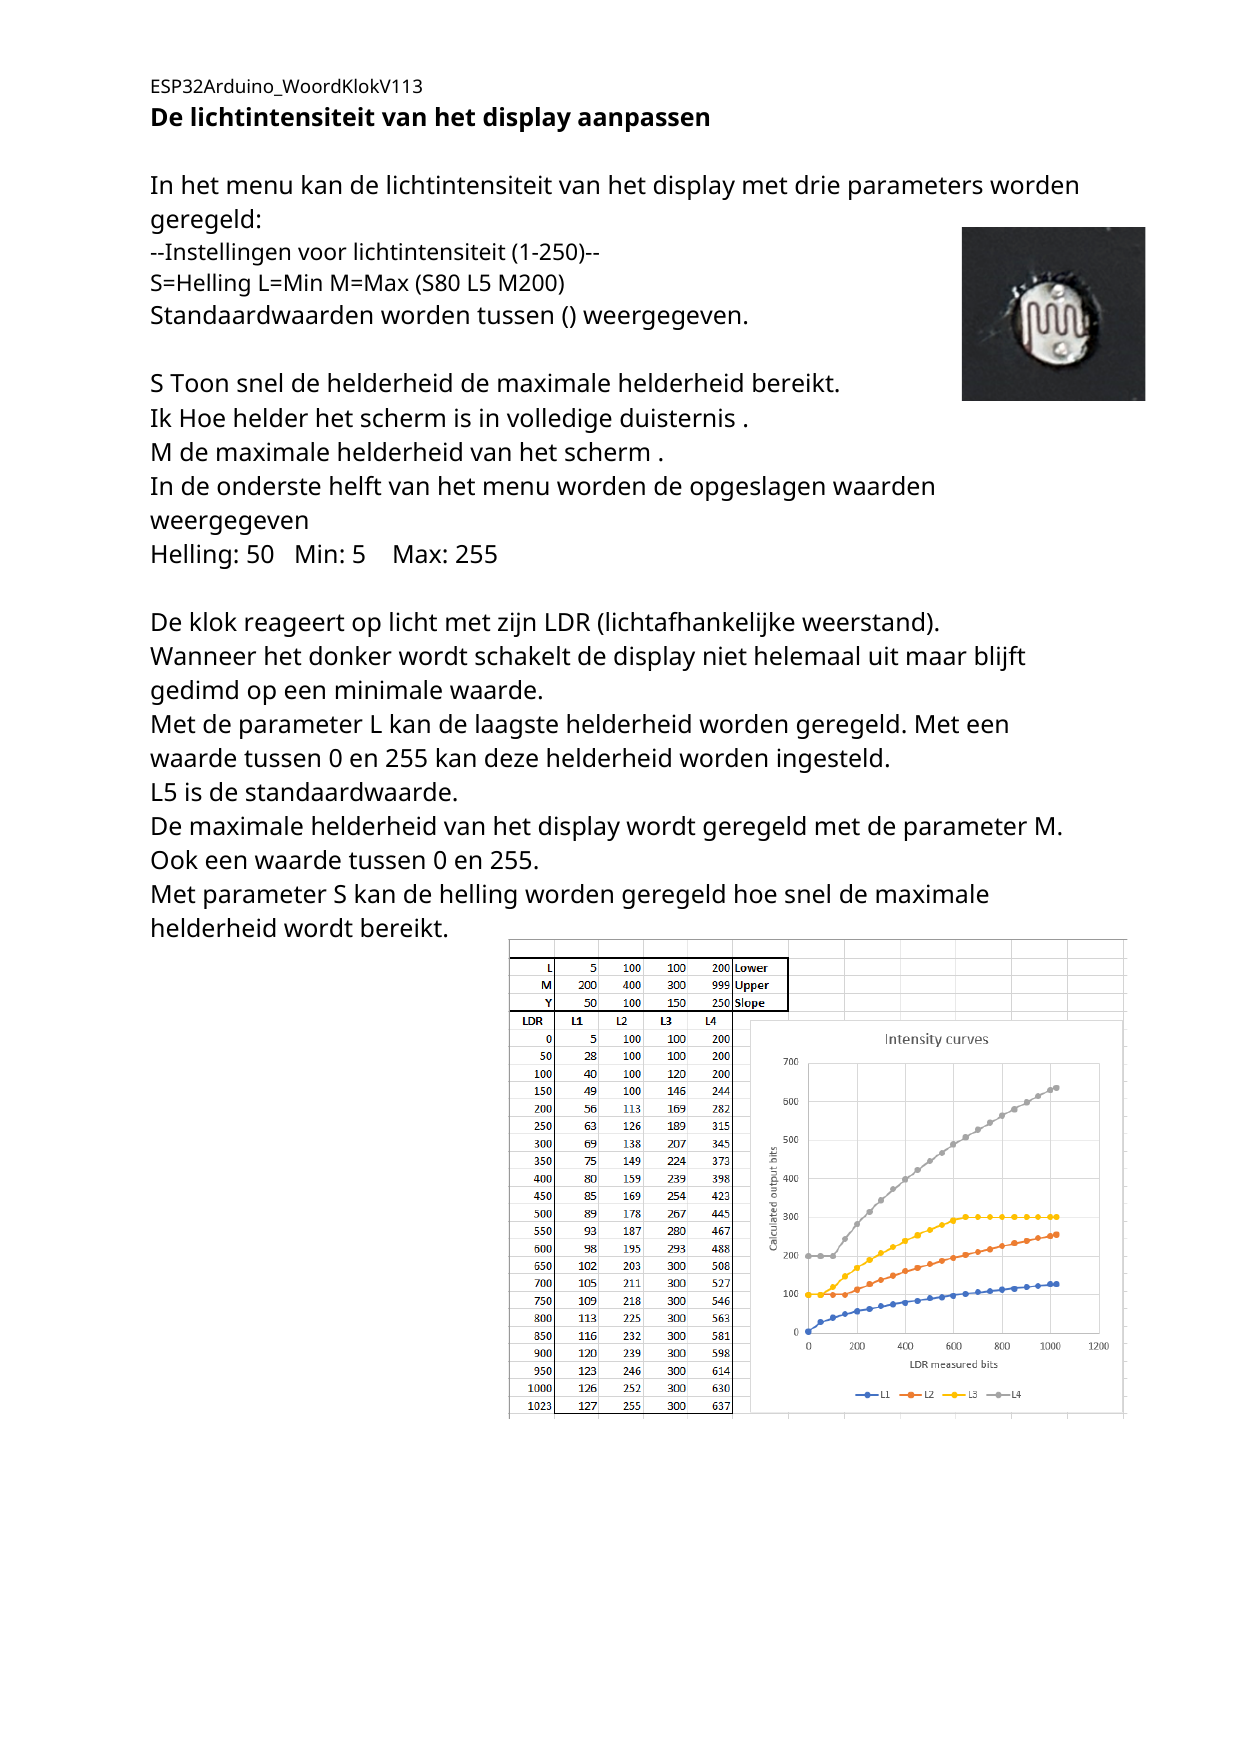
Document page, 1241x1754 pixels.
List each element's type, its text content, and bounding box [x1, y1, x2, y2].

text De maximale helderheid van het display wordt geregeld met de parameter M. Ook een waarde tussen 0 en 255. Met parameter S kan de helling worden geregeld hoe snel de maximale helderheid wordt bereikt. [150, 809, 1090, 1013]
picture [961, 227, 1145, 399]
text S Toon snel de helderheid de maximale helderheid bereikt. [150, 366, 1090, 400]
text Wanneer het donker wordt schakelt de display niet helemaal uit maar blijft gedimd op een minimale waarde. Met de parameter L kan de laagste helderheid worden geregeld. Met een waarde tussen 0 en 255 kan deze helderheid worden ingesteld. L5 is de standaardwaarde. [150, 639, 1090, 809]
text In de onderste helft van het menu worden de opgeslagen waarden weergegeven [150, 468, 1090, 536]
text S=Helling L=Min M=Max (S80 L5 M200) [150, 267, 961, 298]
picture [508, 939, 1128, 1419]
text In het menu kan de lichtintensiteit van het display met drie parameters worden geregeld: [150, 167, 1090, 236]
text --Instellingen voor lichtintensiteit (1-250)-- [150, 236, 961, 267]
text Helling: 50 Min: 5 Max: 255 [150, 536, 1090, 571]
text Ik Hoe helder het scherm is in volledige duisternis . [150, 400, 1090, 434]
text De lichtintensiteit van het display aanpassen [150, 99, 1090, 133]
text De klok reageert op licht met zijn LDR (lichtafhankelijke weerstand). [150, 604, 1090, 639]
text Standaardwaarden worden tussen () weergegeven. [150, 298, 961, 366]
text M de maximale helderheid van het scherm . [150, 434, 1090, 468]
